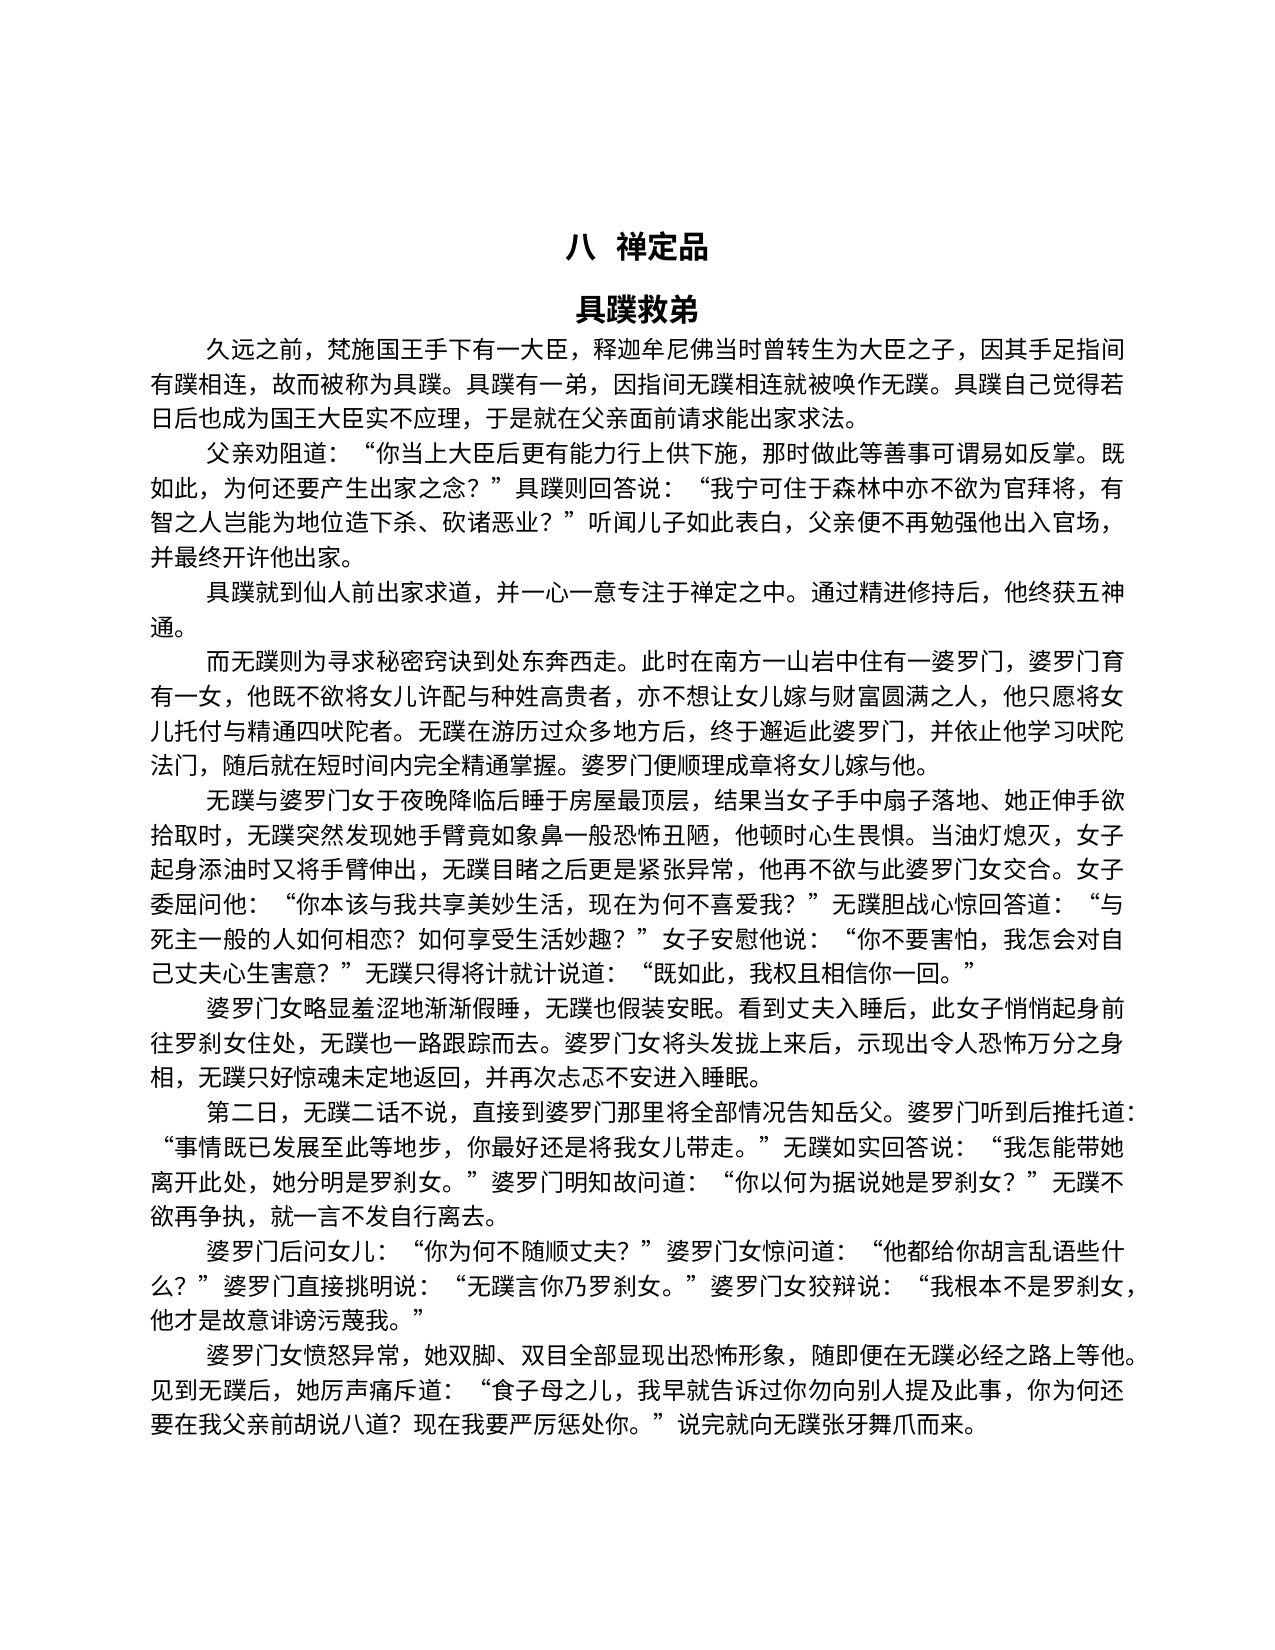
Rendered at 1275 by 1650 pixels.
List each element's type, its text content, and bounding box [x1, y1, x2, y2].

subtitle 具蹼救弟 [150, 285, 1125, 331]
text 婆罗门后问女儿：“你为何不随顺丈夫？”婆罗门女惊问道：“他都给你胡言乱语些什么？”婆罗门直接挑明说：“无蹼言你乃罗刹女。”婆罗门女狡辩说：“我根本不是罗刹女，他才是故意诽谤污蔑我。” [150, 1232, 1125, 1337]
text 婆罗门女愤怒异常，她双脚、双目全部显现出恐怖形象，随即便在无蹼必经之路上等他。见到无蹼后，她厉声痛斥道：“食子母之儿，我早就告诉过你勿向别人提及此事，你为何还要在我父亲前胡说八道？现在我要严厉惩处你。”说完就向无蹼张牙舞爪而来。 [150, 1337, 1125, 1441]
text 无蹼与婆罗门女于夜晚降临后睡于房屋最顶层，结果当女子手中扇子落地、她正伸手欲拾取时，无蹼突然发现她手臂竟如象鼻一般恐怖丑陋，他顿时心生畏惧。当油灯熄灭，女子起身添油时又将手臂伸出，无蹼目睹之后更是紧张异常，他再不欲与此婆罗门女交合。女子委屈问他：“你本该与我共享美妙生活，现在为何不喜爱我？”无蹼胆战心惊回答道：“与死主一般的人如何相恋？如何享受生活妙趣？”女子安慰他说：“你不要害怕，我怎会对自己丈夫心生害意？”无蹼只得将计就计说道：“既如此，我权且相信你一回。” [150, 782, 1125, 990]
subtitle 八 禅定品 [150, 200, 1125, 268]
text 而无蹼则为寻求秘密窍诀到处东奔西走。此时在南方一山岩中住有一婆罗门，婆罗门育有一女，他既不欲将女儿许配与种姓高贵者，亦不想让女儿嫁与财富圆满之人，他只愿将女儿托付与精通四吠陀者。无蹼在游历过众多地方后，终于邂逅此婆罗门，并依止他学习吠陀法门，随后就在短时间内完全精通掌握。婆罗门便顺理成章将女儿嫁与他。 [150, 643, 1125, 782]
text 婆罗门女略显羞涩地渐渐假睡，无蹼也假装安眠。看到丈夫入睡后，此女子悄悄起身前往罗刹女住处，无蹼也一路跟踪而去。婆罗门女将头发拢上来后，示现出令人恐怖万分之身相，无蹼只好惊魂未定地返回，并再次忐忑不安进入睡眠。 [150, 990, 1125, 1094]
text 第二日，无蹼二话不说，直接到婆罗门那里将全部情况告知岳父。婆罗门听到后推托道：“事情既已发展至此等地步，你最好还是将我女儿带走。”无蹼如实回答说：“我怎能带她离开此处，她分明是罗刹女。”婆罗门明知故问道：“你以何为据说她是罗刹女？”无蹼不欲再争执，就一言不发自行离去。 [150, 1094, 1125, 1232]
text 父亲劝阻道：“你当上大臣后更有能力行上供下施，那时做此等善事可谓易如反掌。既如此，为何还要产生出家之念？”具蹼则回答说：“我宁可住于森林中亦不欲为官拜将，有智之人岂能为地位造下杀、砍诸恶业？”听闻儿子如此表白，父亲便不再勉强他出入官场，并最终开许他出家。 [150, 435, 1125, 573]
text 具蹼就到仙人前出家求道，并一心一意专注于禅定之中。通过精进修持后，他终获五神通。 [150, 573, 1125, 643]
text 久远之前，梵施国王手下有一大臣，释迦牟尼佛当时曾转生为大臣之子，因其手足指间有蹼相连，故而被称为具蹼。具蹼有一弟，因指间无蹼相连就被唤作无蹼。具蹼自己觉得若日后也成为国王大臣实不应理，于是就在父亲面前请求能出家求法。 [150, 331, 1125, 435]
